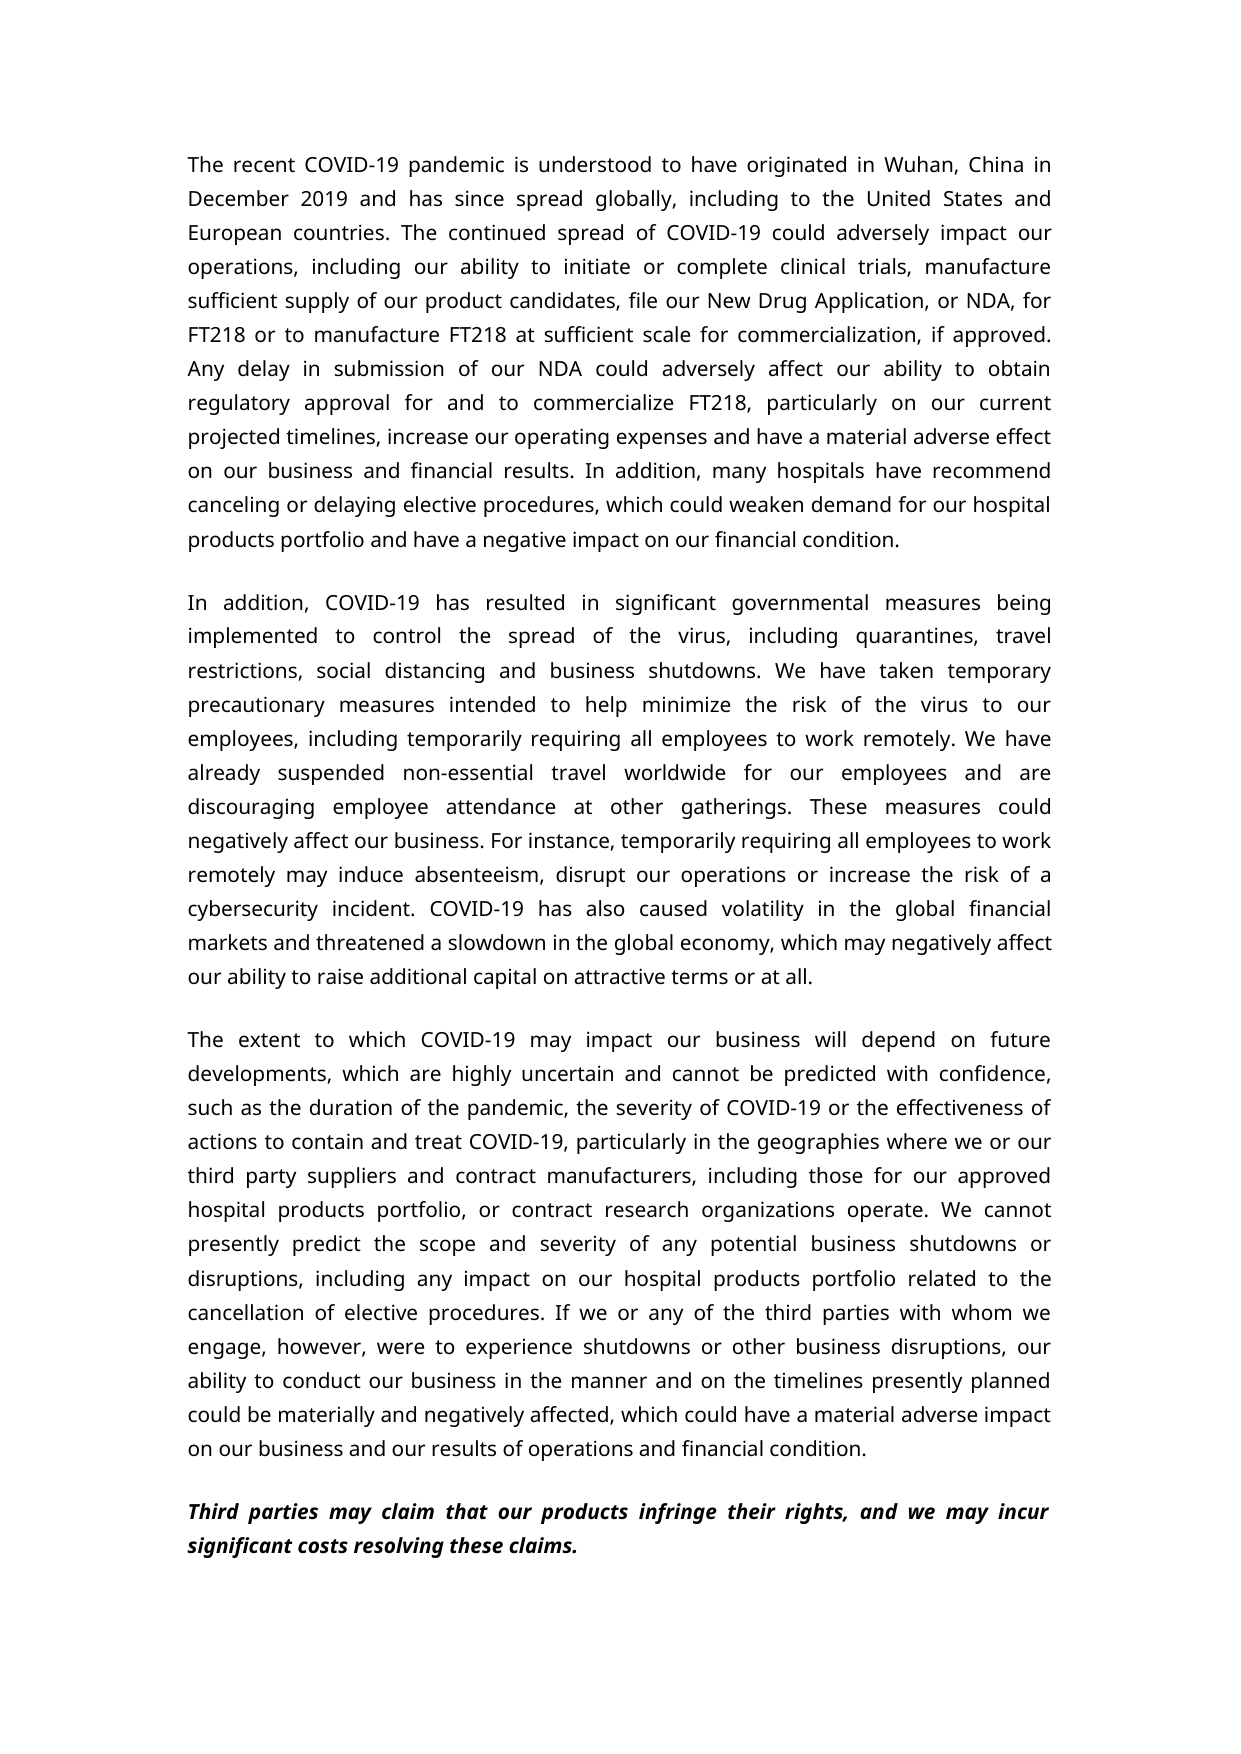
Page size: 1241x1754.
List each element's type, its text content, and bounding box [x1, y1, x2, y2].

text The recent COVID-19 pandemic is understood to have originated in Wuhan, China in December 2019 and has since spread globally, including to the United States and European countries. The continued spread of COVID-19 could adversely impact our operations, including our ability to initiate or complete clinical trials, manufacture sufficient supply of our product candidates, file our New Drug Application, or NDA, for FT218 or to manufacture FT218 at sufficient scale for commercialization, if approved. Any delay in submission of our NDA could adversely affect our ability to obtain regulatory approval for and to commercialize FT218, particularly on our current projected timelines, increase our operating expenses and have a material adverse effect on our business and financial results. In addition, many hospitals have recommend canceling or delaying elective procedures, which could weaken demand for our hospital products portfolio and have a negative impact on our financial condition. [187, 150, 1053, 553]
text In addition, COVID-19 has resulted in significant governmental measures being implemented to control the spread of the virus, including quarantines, travel restrictions, social distancing and business shutdowns. We have taken temporary precautionary measures intended to help minimize the risk of the virus to our employees, including temporarily requiring all employees to work remotely. We have already suspended non-essential travel worldwide for our employees and are discouraging employee attendance at other gatherings. These measures could negatively affect our business. For instance, temporarily requiring all employees to work remotely may induce absenteeism, disrupt our operations or increase the risk of a cybersecurity incident. COVID-19 has also caused volatility in the global financial markets and threatened a slowdown in the global economy, which may negatively affect our ability to raise additional capital on attractive terms or at all. [187, 588, 1053, 991]
text The extent to which COVID-19 may impact our business will depend on future developments, which are highly uncertain and cannot be predicted with confidence, such as the duration of the pandemic, the severity of COVID-19 or the effectiveness of actions to contain and treat COVID-19, particularly in the geographies where we or our third party suppliers and contract manufacturers, including those for our approved hospital products portfolio, or contract research organizations operate. We cannot presently predict the scope and severity of any potential business shutdowns or disruptions, including any impact on our hospital products portfolio related to the cancellation of elective procedures. If we or any of the third parties with whom we engage, however, were to experience shutdowns or other business disruptions, our ability to conduct our business in the manner and on the timelines presently planned could be materially and negatively affected, which could have a material adverse impact on our business and our results of operations and financial condition. [187, 1025, 1053, 1462]
text Third parties may claim that our products infringe their rights, and we may incur significant costs resolving these claims. [187, 1497, 1053, 1559]
